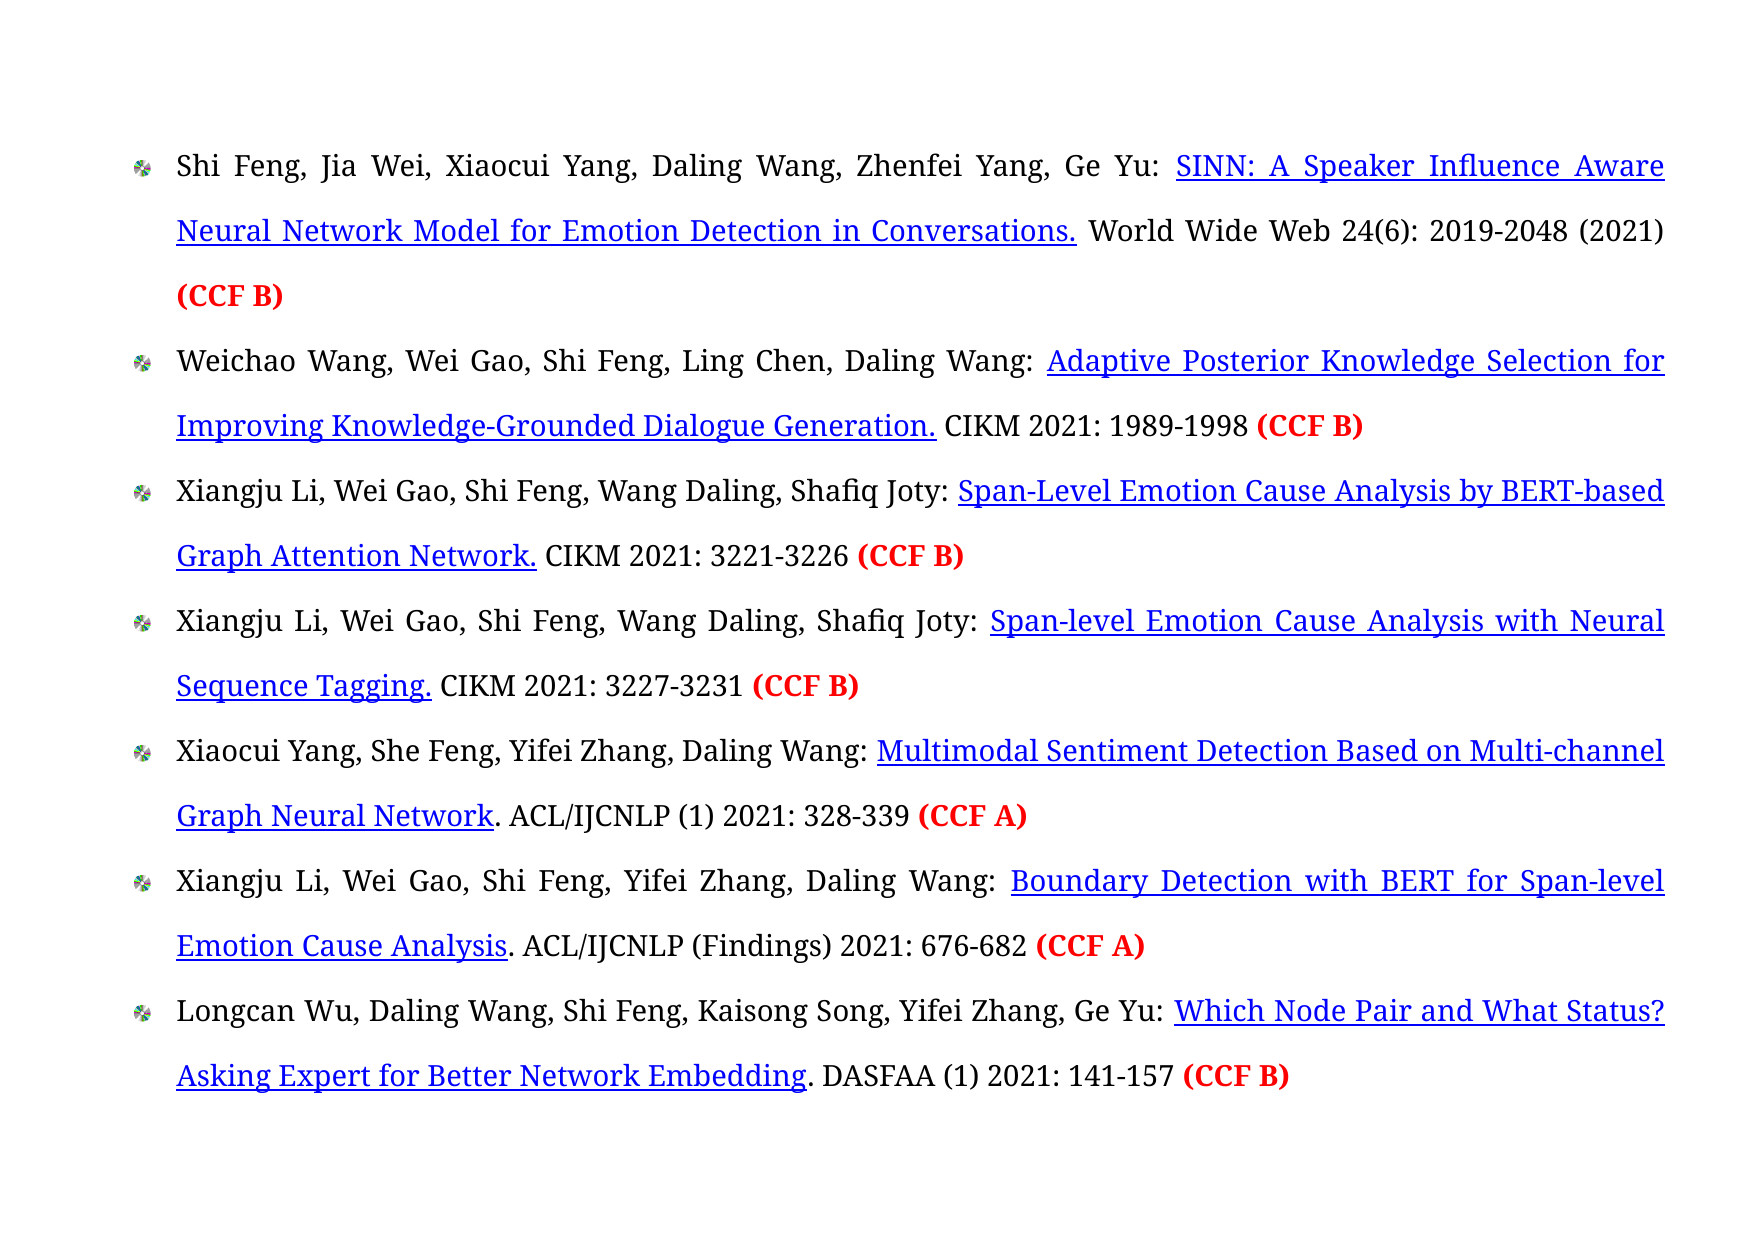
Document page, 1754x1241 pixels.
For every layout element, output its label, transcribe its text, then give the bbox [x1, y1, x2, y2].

picture [133, 874, 151, 892]
list Xiaocui Yang, She Feng, Yifei Zhang, Daling Wang: Multimodal Sentiment Detection Based on Multi-channel Graph Neural Network. ACL/IJCNLP (1) 2021: 328-339 (CCF A) [132, 718, 1665, 848]
picture [133, 614, 151, 632]
list Xiangju Li, Wei Gao, Shi Feng, Wang Daling, Shafiq Joty: Span-Level Emotion Cause Analysis by BERT-based Graph Attention Network. CIKM 2021: 3221-3226 (CCF B) [132, 458, 1665, 588]
picture [133, 1004, 151, 1022]
list Xiangju Li, Wei Gao, Shi Feng, Wang Daling, Shafiq Joty: Span-level Emotion Cause Analysis with Neural Sequence Tagging. CIKM 2021: 3227-3231 (CCF B) [132, 588, 1665, 718]
list Xiangju Li, Wei Gao, Shi Feng, Yifei Zhang, Daling Wang: Boundary Detection with BERT for Span-level Emotion Cause Analysis. ACL/IJCNLP (Findings) 2021: 676-682 (CCF A) [132, 848, 1665, 978]
list Shi Feng, Jia Wei, Xiaocui Yang, Daling Wang, Zhenfei Yang, Ge Yu: SINN: A Speaker Influence Aware Neural Network Model for Emotion Detection in Conversations. World Wide Web 24(6): 2019-2048 (2021) (CCF B) [132, 133, 1665, 328]
list Weichao Wang, Wei Gao, Shi Feng, Ling Chen, Daling Wang: Adaptive Posterior Knowledge Selection for Improving Knowledge-Grounded Dialogue Generation. CIKM 2021: 1989-1998 (CCF B) [132, 328, 1665, 458]
list Longcan Wu, Daling Wang, Shi Feng, Kaisong Song, Yifei Zhang, Ge Yu: Which Node Pair and What Status? Asking Expert for Better Network Embedding. DASFAA (1) 2021: 141-157 (CCF B) [132, 978, 1665, 1108]
picture [133, 484, 151, 502]
picture [133, 354, 151, 372]
picture [133, 159, 151, 177]
picture [133, 744, 151, 762]
